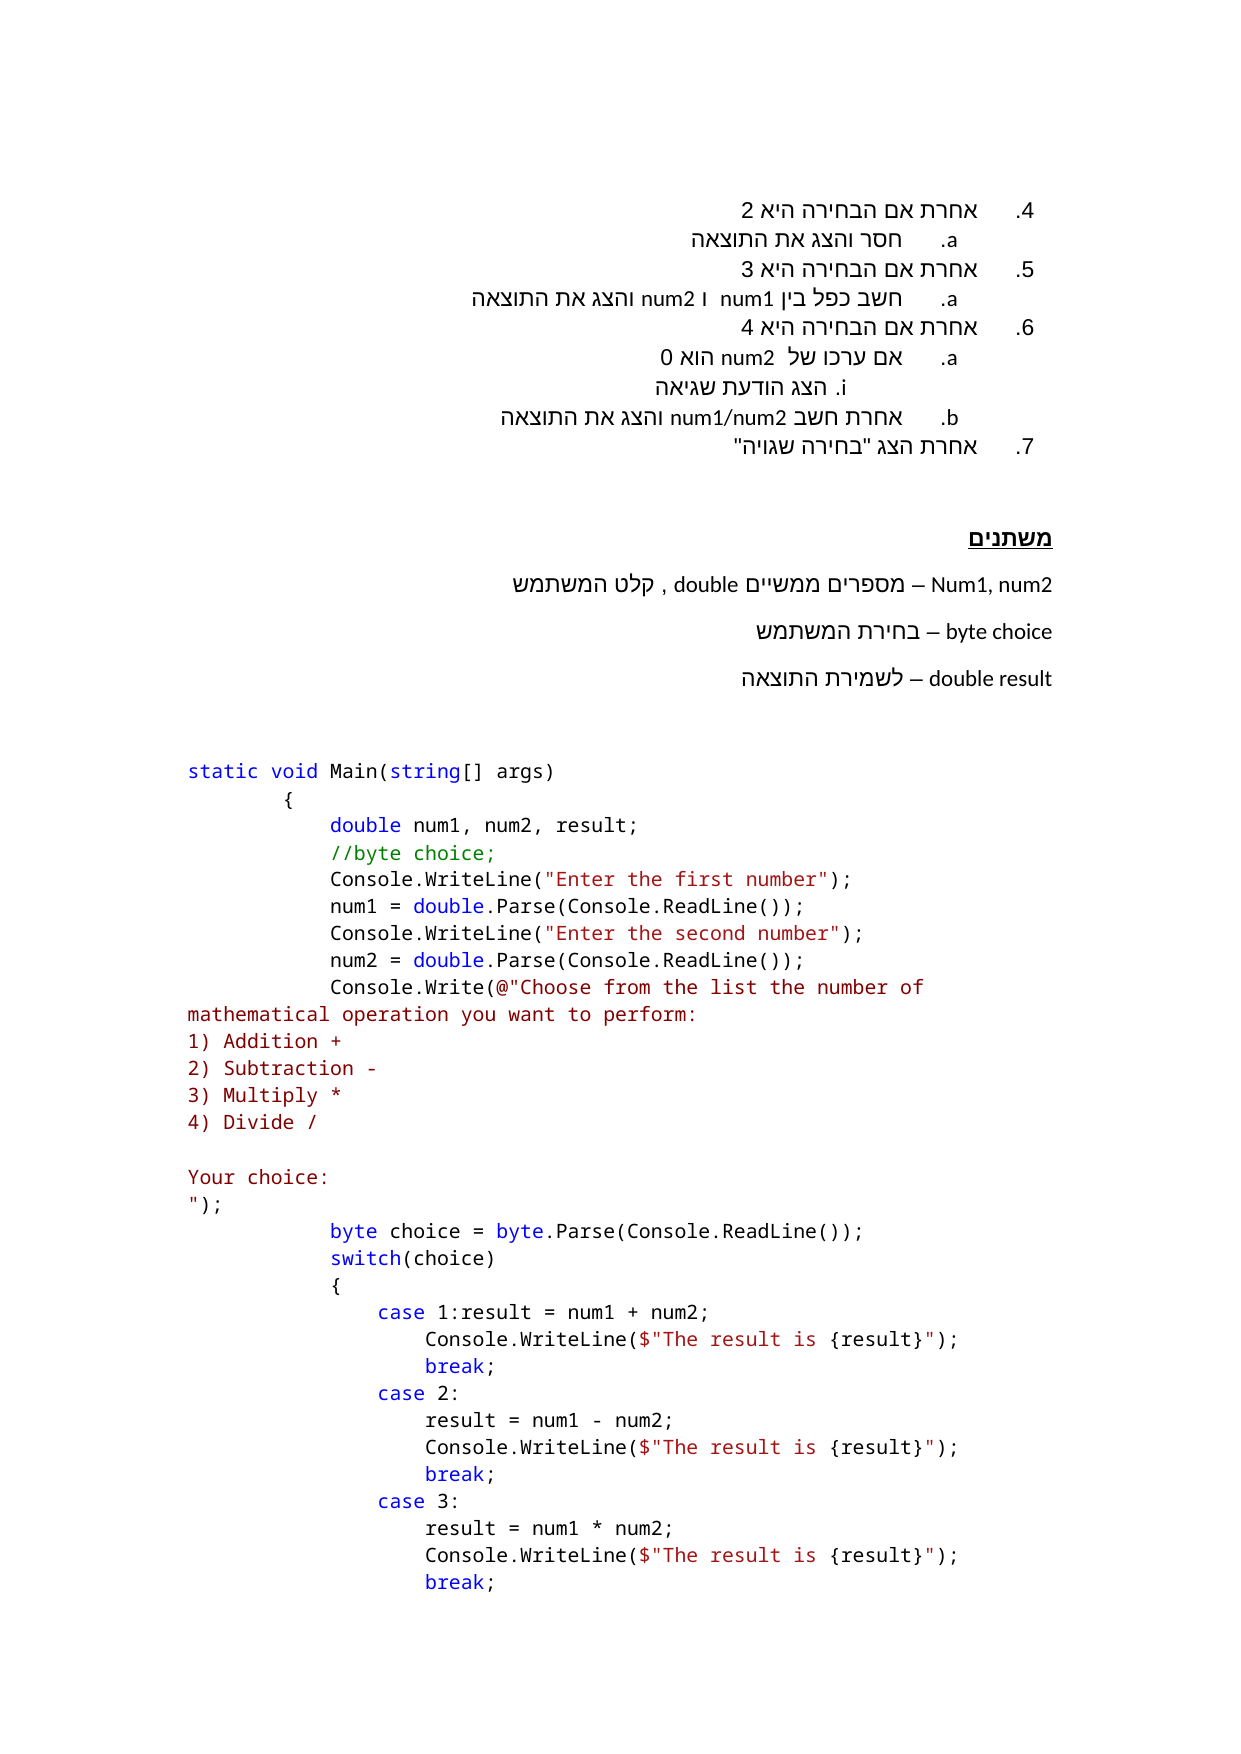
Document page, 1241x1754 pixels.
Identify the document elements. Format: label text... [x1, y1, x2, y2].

text Console.Write(@"Choose from the list the number of mathematical operation you want to perform: [187, 974, 1053, 1028]
list אחרת אם הבחירה היא 2 [187, 197, 1015, 223]
text Console.WriteLine("Enter the first number"); [187, 866, 1053, 893]
text Your choice: [187, 1163, 1053, 1191]
text break; [187, 1460, 1053, 1487]
list אחרת אם הבחירה היא 3 [187, 256, 1015, 282]
text num2 = double.Parse(Console.ReadLine()); [187, 947, 1053, 974]
text Console.WriteLine($"The result is {result}"); [187, 1433, 1053, 1460]
text double num1, num2, result; [187, 812, 1053, 839]
text //byte choice; [187, 839, 1053, 866]
text { [187, 785, 1053, 812]
text static void Main(string[] args) [187, 758, 1053, 785]
text num1 = double.Parse(Console.ReadLine()); [187, 893, 1053, 920]
text break; [187, 1352, 1053, 1379]
text 4) Divide / [187, 1108, 1053, 1136]
text Console.WriteLine($"The result is {result}"); [187, 1325, 1053, 1352]
text result = num1 * num2; [187, 1514, 1053, 1541]
text משתנים [187, 525, 1053, 552]
text case 2: [187, 1379, 1053, 1406]
text byte choice – בחירת המשתמש [187, 617, 1053, 645]
list אחרת אם הבחירה היא 4 [187, 314, 1015, 341]
text Num1, num2 – מספרים ממשיים double , קלט המשתמש [187, 570, 1053, 598]
text Console.WriteLine($"The result is {result}"); [187, 1541, 1053, 1568]
text case 3: [187, 1487, 1053, 1514]
list אחרת הצג "בחירה שגויה" [187, 433, 1015, 459]
text break; [187, 1568, 1053, 1595]
text 2) Subtraction - [187, 1054, 1053, 1082]
text 3) Multiply * [187, 1082, 1053, 1108]
text 1) Addition + [187, 1028, 1053, 1054]
text Console.WriteLine("Enter the second number"); [187, 920, 1053, 947]
text case 1:result = num1 + num2; [187, 1298, 1053, 1325]
list חסר והצג את התוצאה [187, 225, 940, 253]
text result = num1 - num2; [187, 1406, 1053, 1433]
text double result – לשמירת התוצאה [187, 664, 1053, 692]
list הצג הודעת שגיאה [187, 373, 846, 401]
text byte choice = byte.Parse(Console.ReadLine()); [187, 1217, 1053, 1244]
text switch(choice) [187, 1244, 1053, 1271]
text "); [187, 1191, 1053, 1217]
text { [187, 1271, 1053, 1298]
list אם ערכו של num2 הוא 0 [187, 343, 940, 371]
list חשב כפל בין num1 ו num2 והצג את התוצאה [187, 284, 940, 312]
list אחרת חשב num1/num2 והצג את התוצאה [187, 403, 940, 431]
